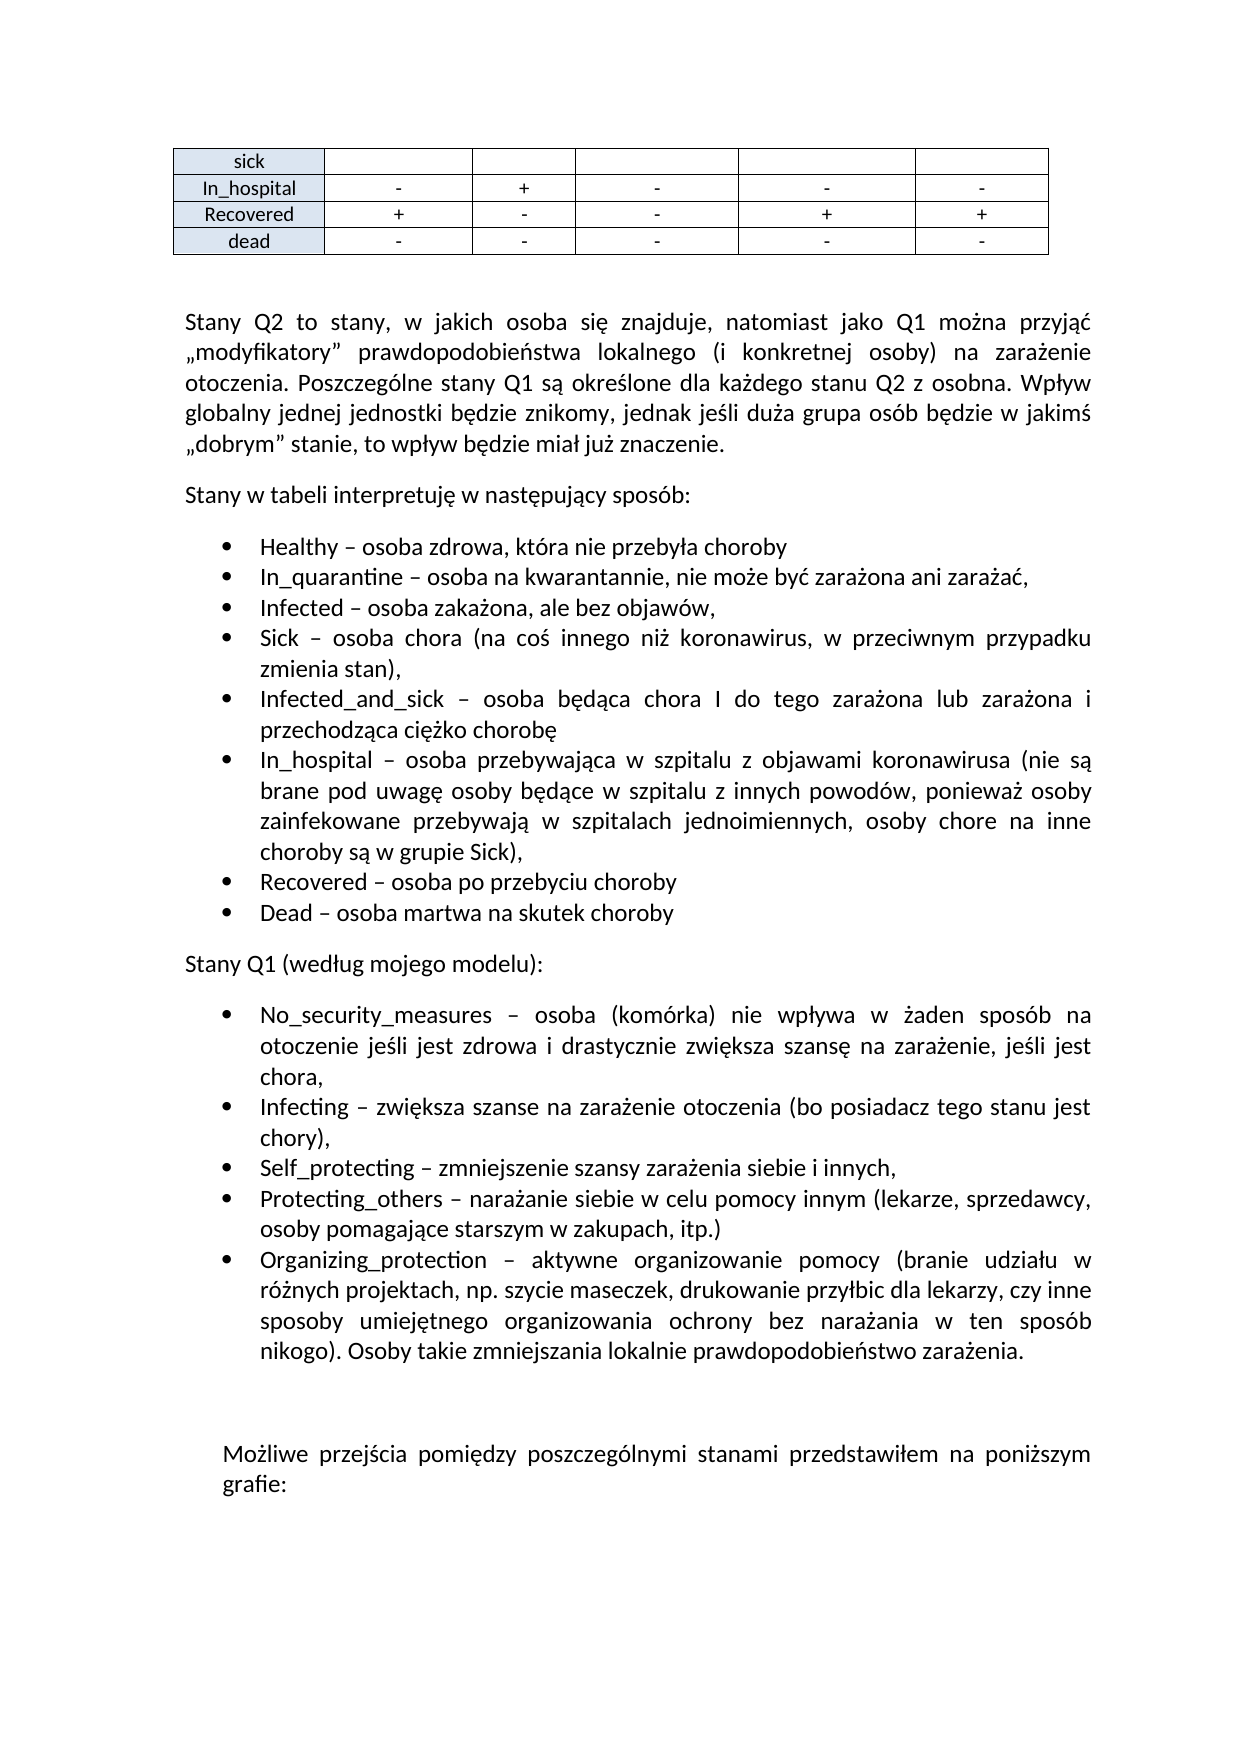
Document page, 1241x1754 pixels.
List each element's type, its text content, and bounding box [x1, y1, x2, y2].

table_cell + [916, 202, 1048, 227]
table_cell + [473, 175, 575, 201]
table_cell - [576, 149, 738, 174]
table_cell - [916, 149, 1048, 174]
text Stany w tabeli interpretuję w następujący sposób: [185, 479, 1093, 510]
table_cell - [576, 228, 738, 253]
table_cell Infected_and_sick [174, 149, 324, 174]
table_cell - [916, 175, 1048, 201]
table_cell + [473, 149, 575, 174]
text Stany Q1 (według mojego modelu): [185, 948, 1093, 979]
list Infected – osoba zakażona, ale bez objawów, [222, 592, 1093, 622]
table_cell - [576, 202, 738, 227]
table_cell dead [174, 228, 324, 253]
table_cell - [325, 149, 472, 174]
list Recovered – osoba po przebyciu choroby [222, 866, 1093, 897]
text Możliwe przejścia pomiędzy poszczególnymi stanami przedstawiłem na poniższym grafie: [222, 1438, 1093, 1499]
table_cell - [916, 228, 1048, 253]
table_cell - [473, 202, 575, 227]
table_cell - [325, 175, 472, 201]
list Protecting_others – narażanie siebie w celu pomocy innym (lekarze, sprzedawcy, osoby pomagające starszym w zakupach, itp.) [222, 1183, 1093, 1244]
text Stany Q2 to stany, w jakich osoba się znajduje, natomiast jako Q1 można przyjąć „modyfikatory” prawdopodobieństwa lokalnego (i konkretnej osoby) na zarażenie otoczenia. Poszczególne stany Q1 są określone dla każdego stanu Q2 z osobna. Wpływ globalny jednej jednostki będzie znikomy, jednak jeśli duża grupa osób będzie w jakimś „dobrym” stanie, to wpływ będzie miał już znaczenie. [185, 306, 1093, 458]
table_cell - [739, 228, 915, 253]
table_cell - [325, 228, 472, 253]
list Healthy – osoba zdrowa, która nie przebyła choroby [222, 531, 1093, 561]
table_cell - [576, 175, 738, 201]
table_cell - [739, 175, 915, 201]
list Organizing_protection – aktywne organizowanie pomocy (branie udziału w różnych projektach, np. szycie maseczek, drukowanie przyłbic dla lekarzy, czy inne sposoby umiejętnego organizowania ochrony bez narażania w ten sposób nikogo). Osoby takie zmniejszania lokalnie prawdopodobieństwo zarażenia. [222, 1244, 1093, 1366]
list In_quarantine – osoba na kwarantannie, nie może być zarażona ani zarażać, [222, 561, 1093, 592]
list Sick – osoba chora (na coś innego niż koronawirus, w przeciwnym przypadku zmienia stan), [222, 622, 1093, 683]
table_cell In_hospital [174, 175, 324, 201]
table_cell Recovered [174, 202, 324, 227]
table_cell - [473, 228, 575, 253]
list Dead – osoba martwa na skutek choroby [222, 897, 1093, 927]
list Infected_and_sick – osoba będąca chora I do tego zarażona lub zarażona i przechodząca ciężko chorobę [222, 683, 1093, 744]
list Infecting – zwiększa szanse na zarażenie otoczenia (bo posiadacz tego stanu jest chory), [222, 1091, 1093, 1152]
table_cell + [325, 202, 472, 227]
list In_hospital – osoba przebywająca w szpitalu z objawami koronawirusa (nie są brane pod uwagę osoby będące w szpitalu z innych powodów, ponieważ osoby zainfekowane przebywają w szpitalach jednoimiennych, osoby chore na inne choroby są w grupie Sick), [222, 744, 1093, 866]
table_cell - [739, 149, 915, 174]
table_cell + [739, 202, 915, 227]
list Self_protecting – zmniejszenie szansy zarażenia siebie i innych, [222, 1152, 1093, 1183]
list No_security_measures – osoba (komórka) nie wpływa w żaden sposób na otoczenie jeśli jest zdrowa i drastycznie zwiększa szansę na zarażenie, jeśli jest chora, [222, 999, 1093, 1091]
